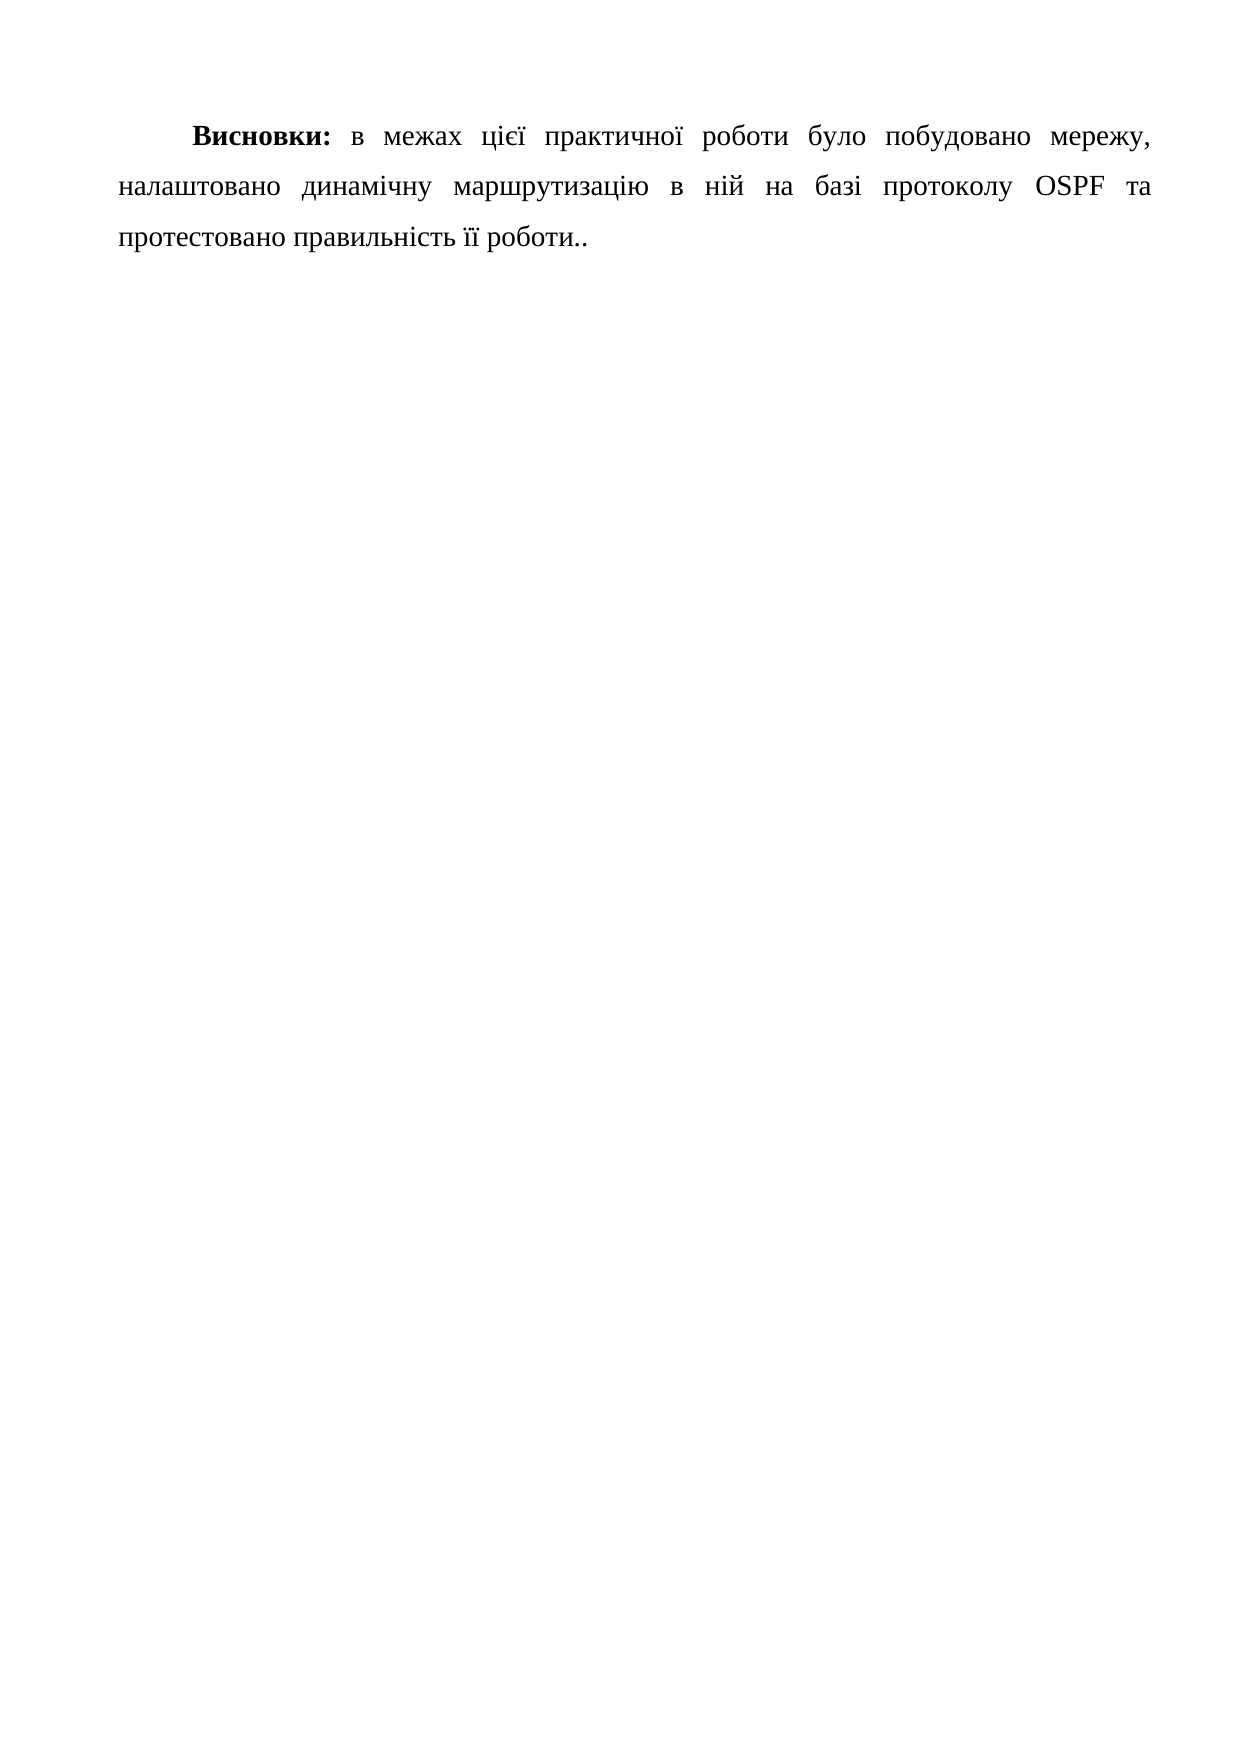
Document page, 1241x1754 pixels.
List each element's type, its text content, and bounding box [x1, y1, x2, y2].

text Висновки: в межах цієї практичної роботи було побудовано мережу, налаштовано динамічну маршрутизацію в ній на базі протоколу OSPF та протестовано правильність її роботи.. [118, 118, 1152, 252]
